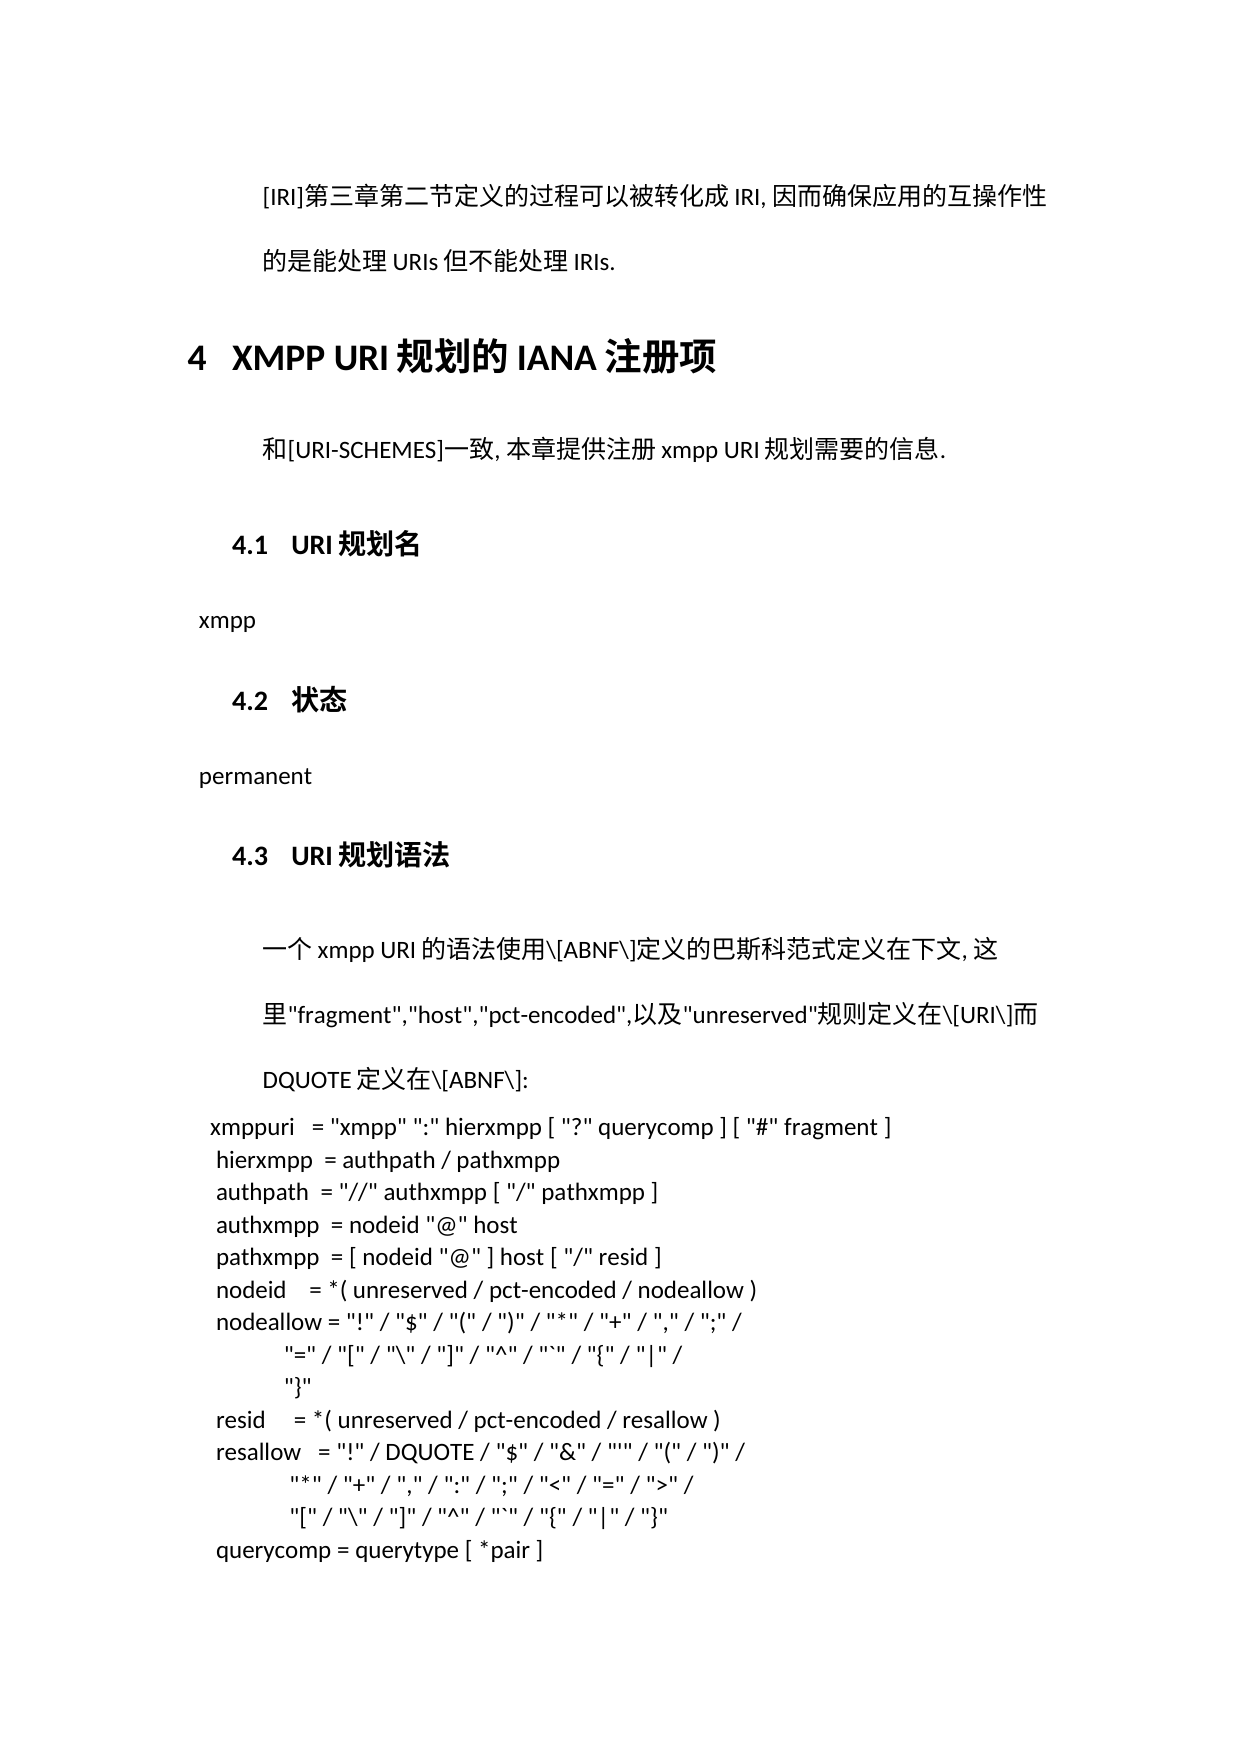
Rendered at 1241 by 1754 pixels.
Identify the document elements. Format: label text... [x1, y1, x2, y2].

text permanent [187, 759, 1053, 792]
text authpath = "//" authxmpp [ "/" pathxmpp ] [187, 1175, 1053, 1208]
text "}" [187, 1370, 1053, 1403]
text xmppuri = "xmpp" ":" hierxmpp [ "?" querycomp ] [ "#" fragment ] [187, 1110, 1053, 1143]
list XMPP URI规划的IANA注册项 [187, 321, 1053, 386]
list URI规划语法 [232, 821, 1053, 886]
text authxmpp = nodeid "@" host [187, 1208, 1053, 1240]
list URI规划名 [232, 509, 1053, 574]
text "*" / "+" / "," / ":" / ";" / "<" / "=" / ">" / [187, 1468, 1053, 1500]
text resallow = "!" / DQUOTE / "$" / "&" / "'" / "(" / ")" / [187, 1435, 1053, 1468]
text nodeid = *( unreserved / pct-encoded / nodeallow ) [187, 1273, 1053, 1305]
text resid = *( unreserved / pct-encoded / resallow ) [187, 1403, 1053, 1435]
text 一个xmpp URI的语法使用\[ABNF\]定义的巴斯科范式定义在下文, 这里"fragment","host","pct-encoded",以及"unreserved"规则定义在\[URI\]而DQUOTE定义在\[ABNF\]: [262, 915, 1053, 1110]
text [262, 162, 1053, 292]
text nodeallow = "!" / "$" / "(" / ")" / "*" / "+" / "," / ";" / [187, 1305, 1053, 1338]
list 状态 [232, 665, 1053, 730]
text pathxmpp = [ nodeid "@" ] host [ "/" resid ] [187, 1240, 1053, 1273]
text hierxmpp = authpath / pathxmpp [187, 1143, 1053, 1175]
text querycomp = querytype [ *pair ] [187, 1533, 1053, 1565]
text xmpp [187, 604, 1053, 636]
text 和[URI-SCHEMES]一致, 本章提供注册xmpp URI规划需要的信息. [262, 415, 1053, 480]
text "[" / "\" / "]" / "^" / "`" / "{" / "|" / "}" [187, 1500, 1053, 1533]
text "=" / "[" / "\" / "]" / "^" / "`" / "{" / "|" / [187, 1338, 1053, 1370]
